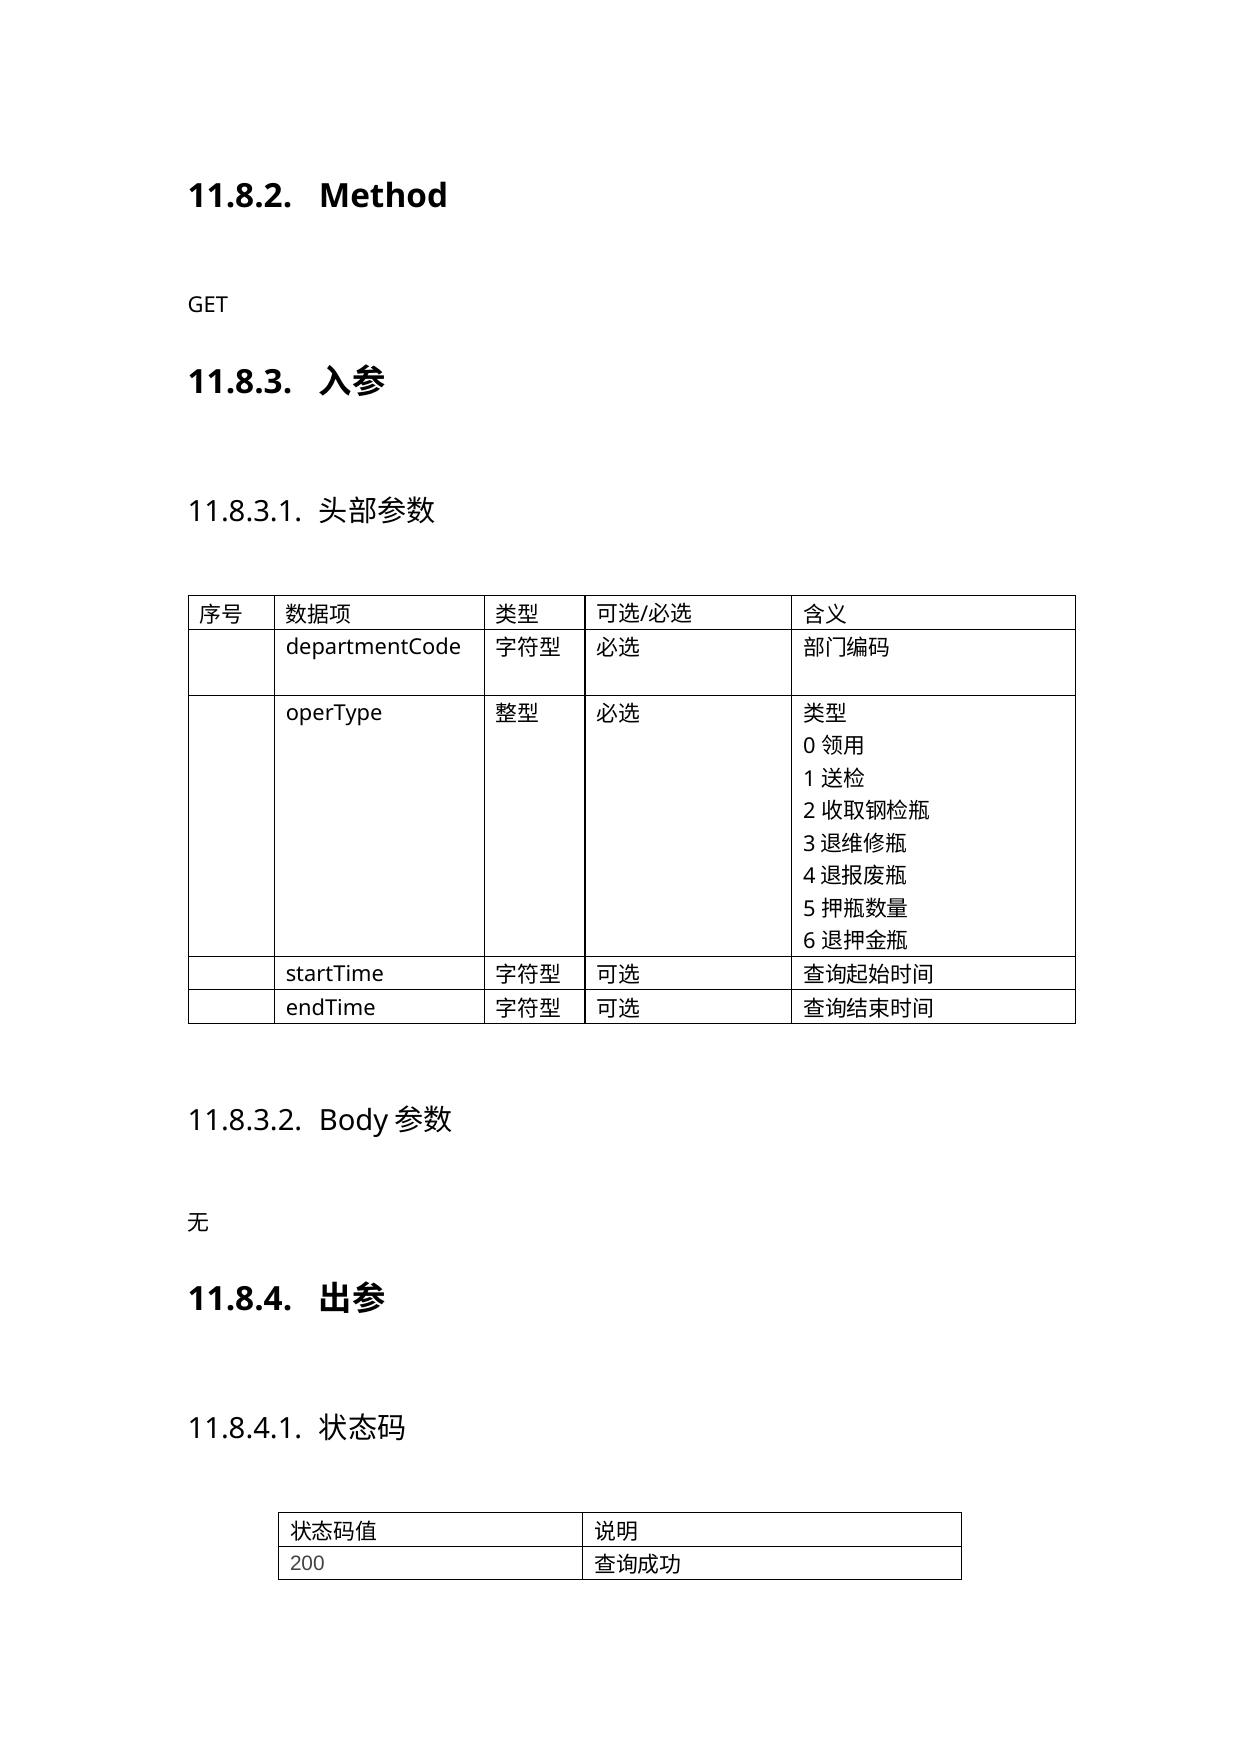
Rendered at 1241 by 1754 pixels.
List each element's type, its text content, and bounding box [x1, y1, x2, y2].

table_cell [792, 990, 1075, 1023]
text 无 [187, 1204, 1053, 1237]
subtitle Body参数 [187, 1086, 1053, 1151]
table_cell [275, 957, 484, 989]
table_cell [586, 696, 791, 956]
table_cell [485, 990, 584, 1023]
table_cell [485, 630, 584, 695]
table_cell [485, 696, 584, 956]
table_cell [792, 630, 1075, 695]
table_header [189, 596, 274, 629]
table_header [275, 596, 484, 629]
text GET [187, 287, 1053, 320]
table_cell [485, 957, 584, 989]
subtitle 出参 [187, 1264, 1053, 1329]
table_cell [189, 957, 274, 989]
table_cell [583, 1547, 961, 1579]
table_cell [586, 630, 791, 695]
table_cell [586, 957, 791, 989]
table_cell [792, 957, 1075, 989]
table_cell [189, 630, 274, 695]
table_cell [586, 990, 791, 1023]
subtitle Method [187, 162, 1053, 227]
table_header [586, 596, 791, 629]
subtitle 入参 [187, 347, 1053, 412]
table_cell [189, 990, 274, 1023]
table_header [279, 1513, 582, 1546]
subtitle 状态码 [187, 1393, 1053, 1458]
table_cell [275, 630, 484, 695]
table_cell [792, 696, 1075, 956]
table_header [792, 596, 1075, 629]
subtitle 头部参数 [187, 476, 1053, 541]
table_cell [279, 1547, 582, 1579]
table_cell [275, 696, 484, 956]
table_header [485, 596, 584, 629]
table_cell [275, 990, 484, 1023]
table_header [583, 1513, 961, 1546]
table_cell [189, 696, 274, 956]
